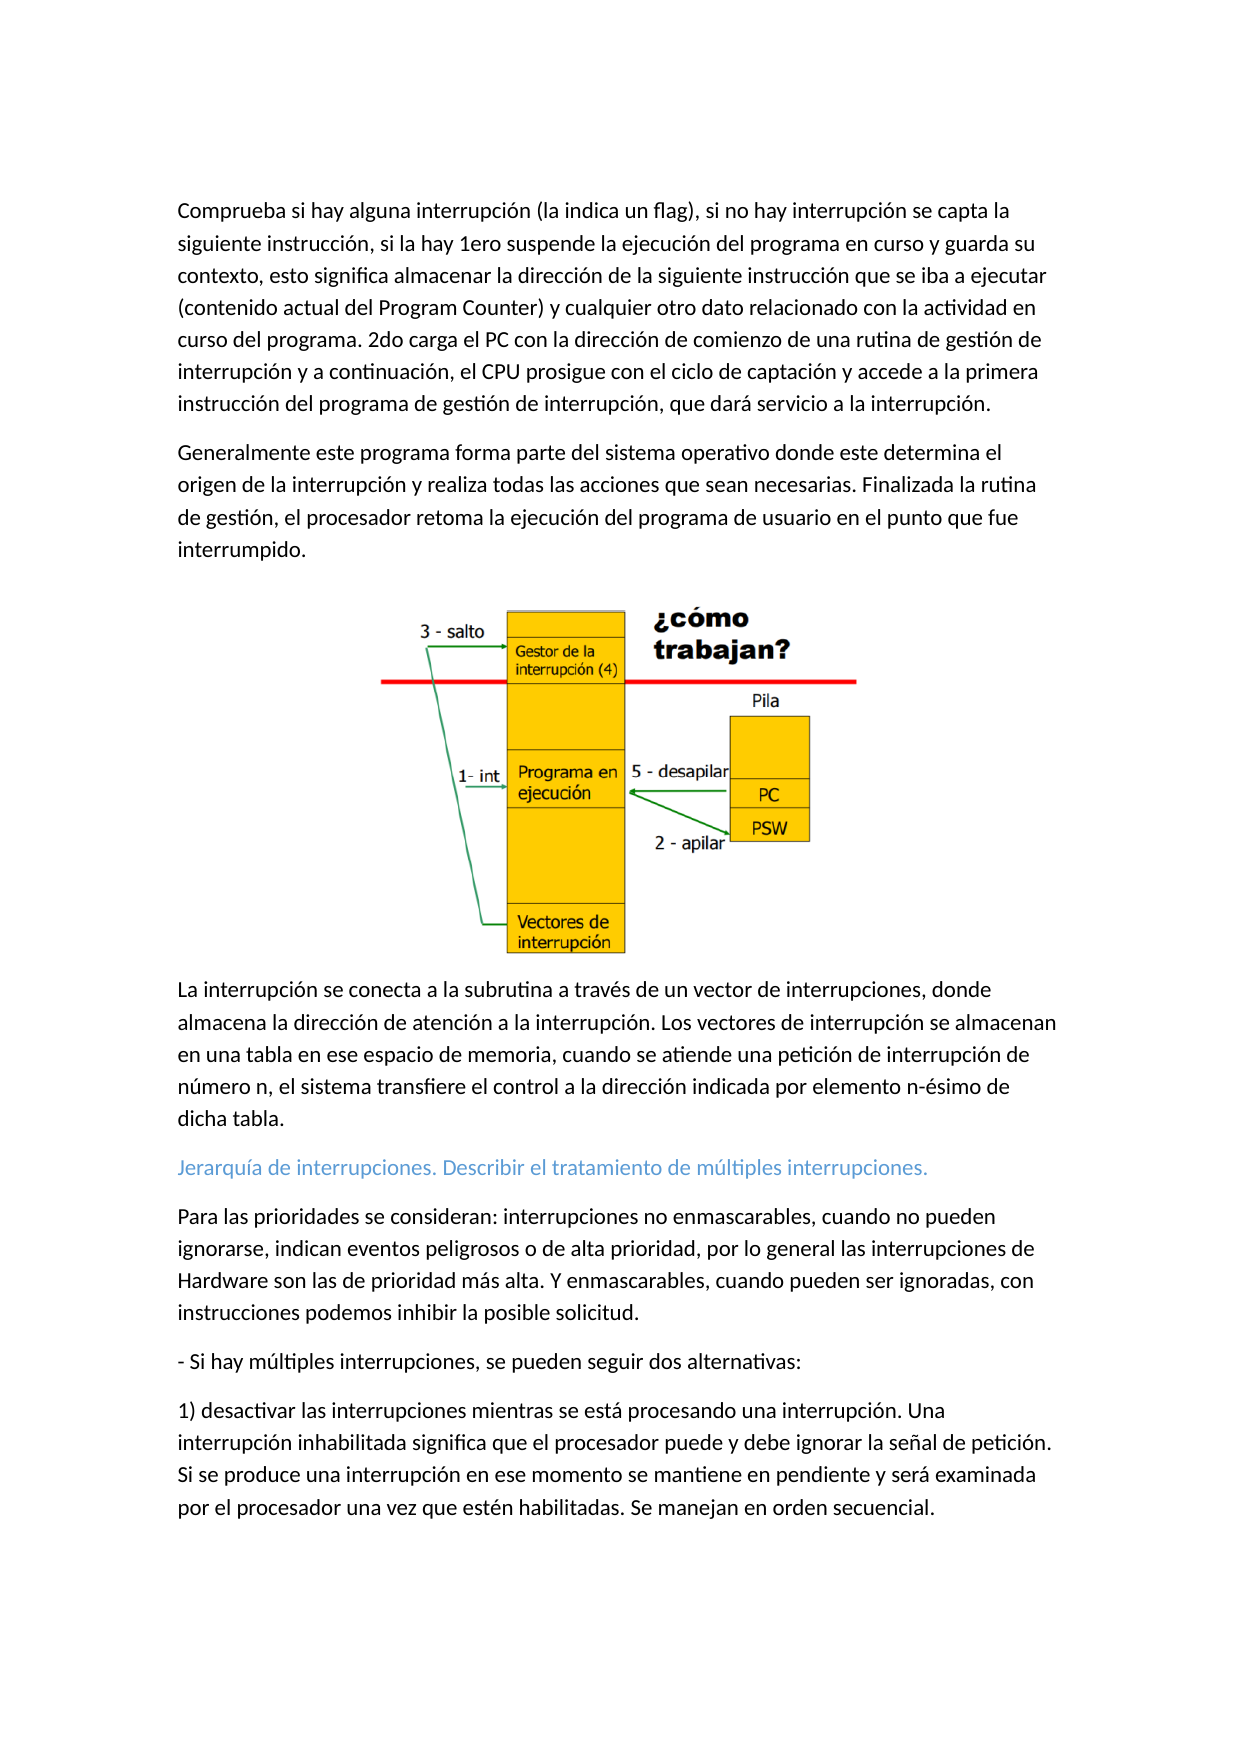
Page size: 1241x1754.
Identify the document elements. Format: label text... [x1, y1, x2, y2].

picture [295, 583, 945, 955]
text - Si hay múltiples interrupciones, se pueden seguir dos alternativas: [177, 1347, 1063, 1375]
text Para las prioridades se consideran: interrupciones no enmascarables, cuando no pueden ignorarse, indican eventos peligrosos o de alta prioridad, por lo general las interrupciones de Hardware son las de prioridad más alta. Y enmascarables, cuando pueden ser ignoradas, con instrucciones podemos inhibir la posible solicitud. [177, 1202, 1063, 1327]
text Generalmente este programa forma parte del sistema operativo donde este determina el origen de la interrupción y realiza todas las acciones que sean necesarias. Finalizada la rutina de gestión, el procesador retoma la ejecución del programa de usuario en el punto que fue interrumpido. [177, 438, 1063, 563]
text 1) desactivar las interrupciones mientras se está procesando una interrupción. Una interrupción inhabilitada significa que el procesador puede y debe ignorar la señal de petición. Si se produce una interrupción en ese momento se mantiene en pendiente y será examinada por el procesador una vez que estén habilitadas. Se manejan en orden secuencial. [177, 1396, 1063, 1521]
text La interrupción se conecta a la subrutina a través de un vector de interrupciones, donde almacena la dirección de atención a la interrupción. Los vectores de interrupción se almacenan en una tabla en ese espacio de memoria, cuando se atiende una petición de interrupción de número n, el sistema transfiere el control a la dirección indicada por elemento n-ésimo de dicha tabla. [177, 976, 1063, 1132]
text Jerarquía de interrupciones. Describir el tratamiento de múltiples interrupciones. [177, 1153, 1063, 1181]
text Comprueba si hay alguna interrupción (la indica un flag), si no hay interrupción se capta la siguiente instrucción, si la hay 1ero suspende la ejecución del programa en curso y guarda su contexto, esto significa almacenar la dirección de la siguiente instrucción que se iba a ejecutar (contenido actual del Program Counter) y cualquier otro dato relacionado con la actividad en curso del programa. 2do carga el PC con la dirección de comienzo de una rutina de gestión de interrupción y a continuación, el CPU prosigue con el ciclo de captación y accede a la primera instrucción del programa de gestión de interrupción, que dará servicio a la interrupción. [177, 196, 1063, 418]
